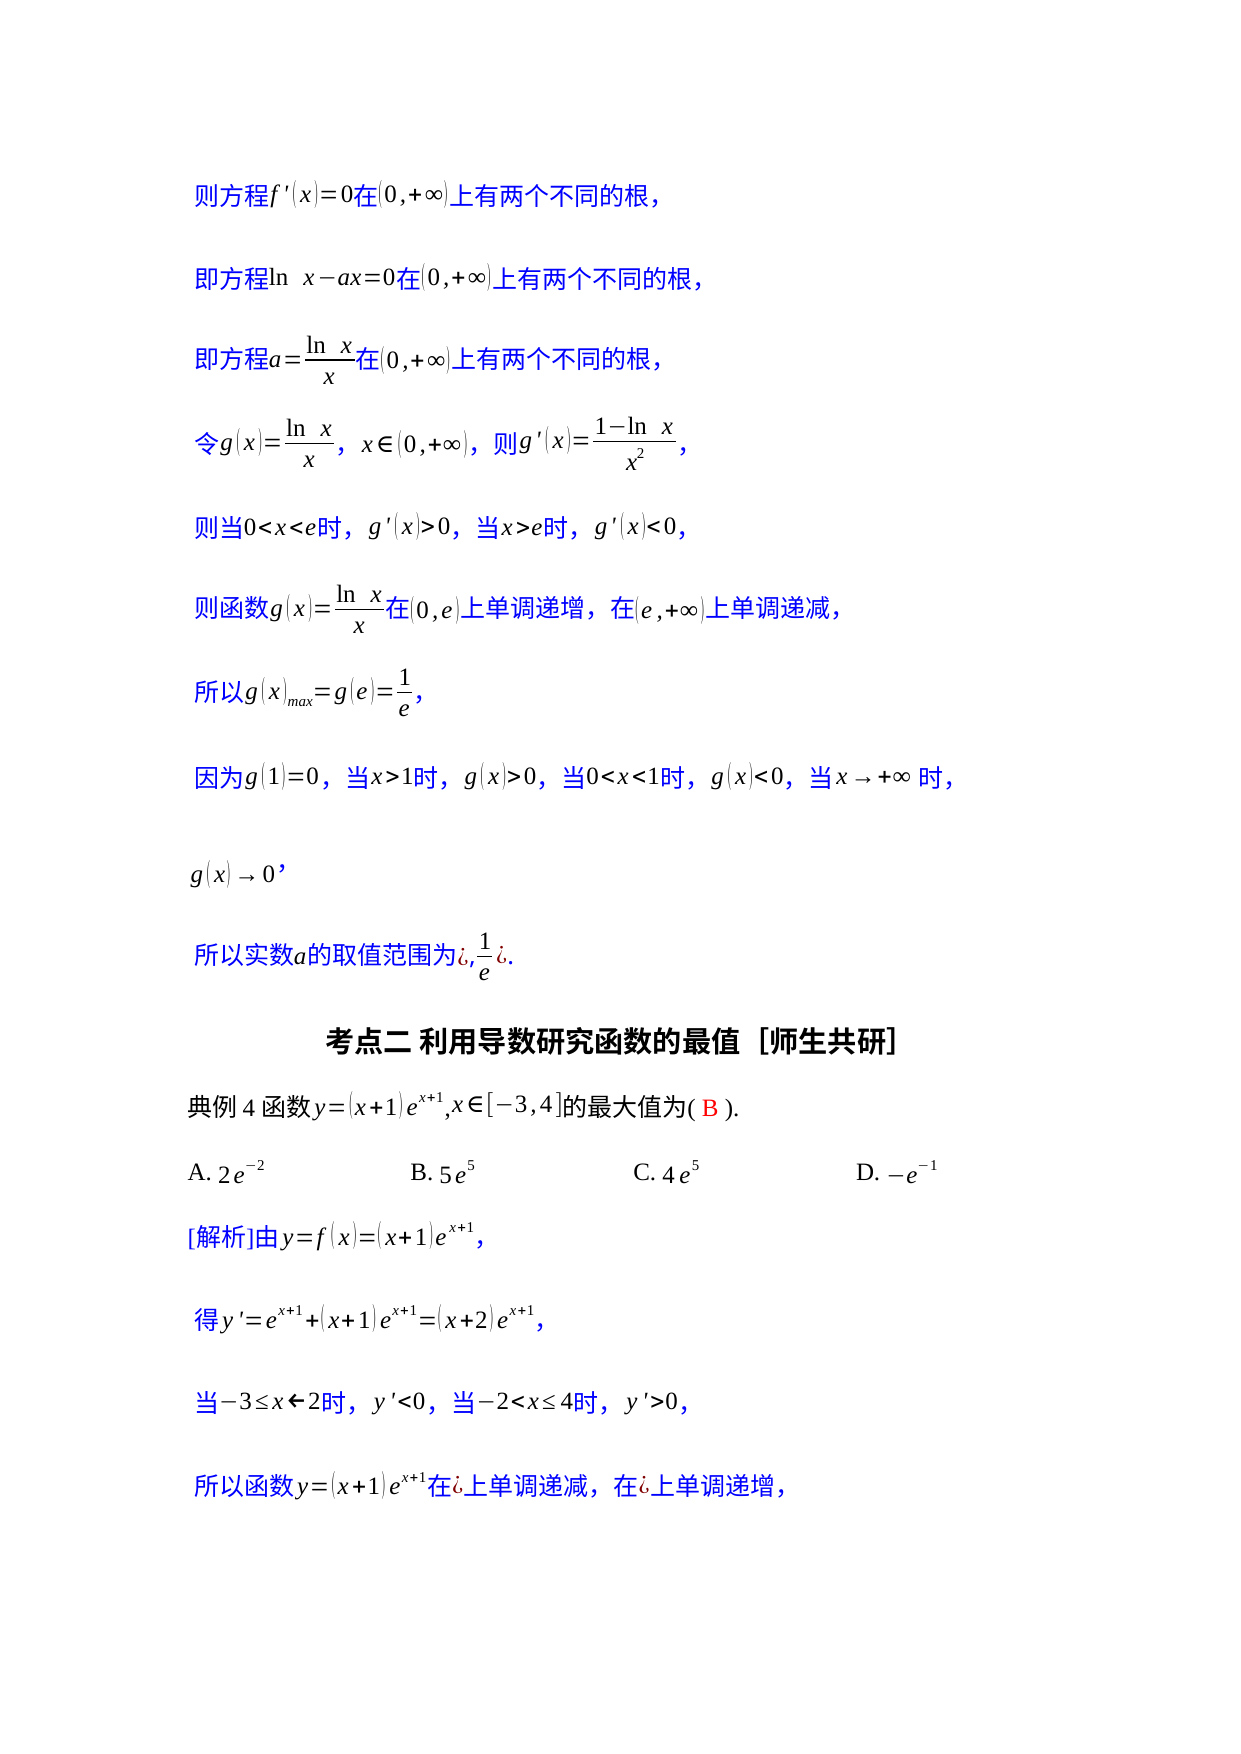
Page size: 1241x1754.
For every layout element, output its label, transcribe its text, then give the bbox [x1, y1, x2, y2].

subtitle 考点二 利用导数研究函数的最值［师生共研］ [187, 1008, 1053, 1073]
text 即方程在上有两个不同的根， [187, 328, 1053, 393]
text A. B. C. D. [187, 1156, 1053, 1188]
text 典例4 函数,的最大值为( B ). [187, 1073, 1053, 1138]
text 因为，当时，，当时，，当 时，， [187, 744, 1053, 906]
text 则当时，，当时，， [187, 494, 1053, 559]
text 所以， [187, 661, 1053, 726]
text 所以实数的取值范围为,. [187, 924, 1053, 989]
text 所以函数在上单调递减，在上单调递增， [187, 1452, 1053, 1517]
text 则函数在上单调递增，在上单调递减， [187, 578, 1053, 643]
text 即方程在上有两个不同的根， [187, 245, 1053, 310]
text 当时，，当时，， [187, 1369, 1053, 1434]
text 则方程在上有两个不同的根， [187, 162, 1053, 227]
text 令，，则， [187, 411, 1053, 476]
text [解析]由， [187, 1203, 1053, 1268]
text 得， [187, 1286, 1053, 1351]
